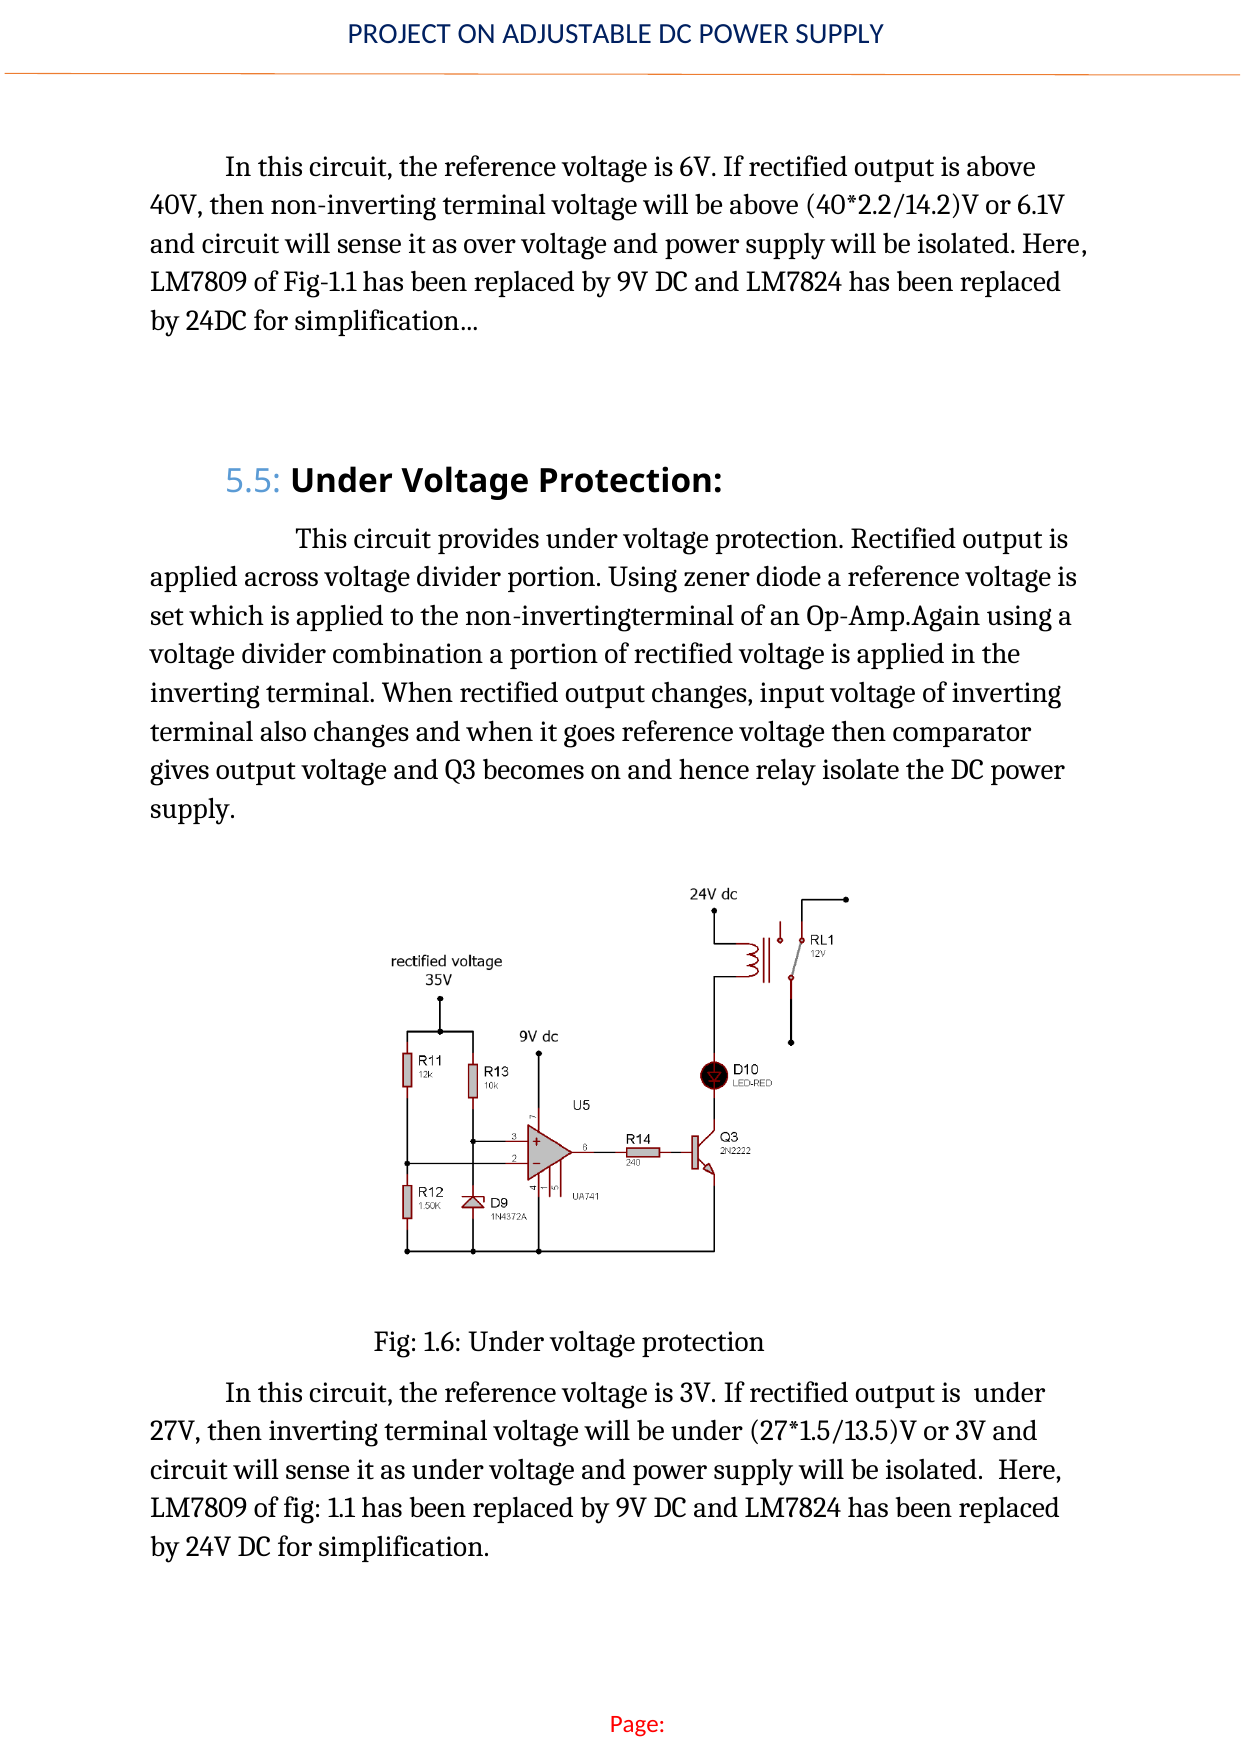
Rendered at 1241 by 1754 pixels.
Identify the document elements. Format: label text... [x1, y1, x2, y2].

text 5.5: Under Voltage Protection: [150, 457, 1090, 503]
picture [150, 842, 1125, 1309]
text In this circuit, the reference voltage is 3V. If rectified output is under 27V, then inverting terminal voltage will be under (27*1.5/13.5)V or 3V and circuit will sense it as under voltage and power supply will be isolated. Here, LM7809 of fig: 1.1 has been replaced by 9V DC and LM7824 has been replaced by 24V DC for simplification. [150, 1376, 1090, 1563]
text This circuit provides under voltage protection. Rectified output is applied across voltage divider portion. Using zener diode a reference voltage is set which is applied to the non-invertingterminal of an Op-Amp.Again using a voltage divider combination a portion of rectified voltage is applied in the inverting terminal. When rectified output changes, input voltage of inverting terminal also changes and when it goes reference voltage then comparator gives output voltage and Q3 becomes on and hence relay isolate the DC power supply. [150, 522, 1090, 825]
text Fig: 1.6: Under voltage protection [150, 1325, 1090, 1358]
text In this circuit, the reference voltage is 6V. If rectified output is above 40V, then non-inverting terminal voltage will be above (40*2.2/14.2)V or 6.1V and circuit will sense it as over voltage and power supply will be isolated. Here, LM7809 of Fig-1.1 has been replaced by 9V DC and LM7824 has been replaced by 24DC for simplification... [150, 150, 1090, 338]
